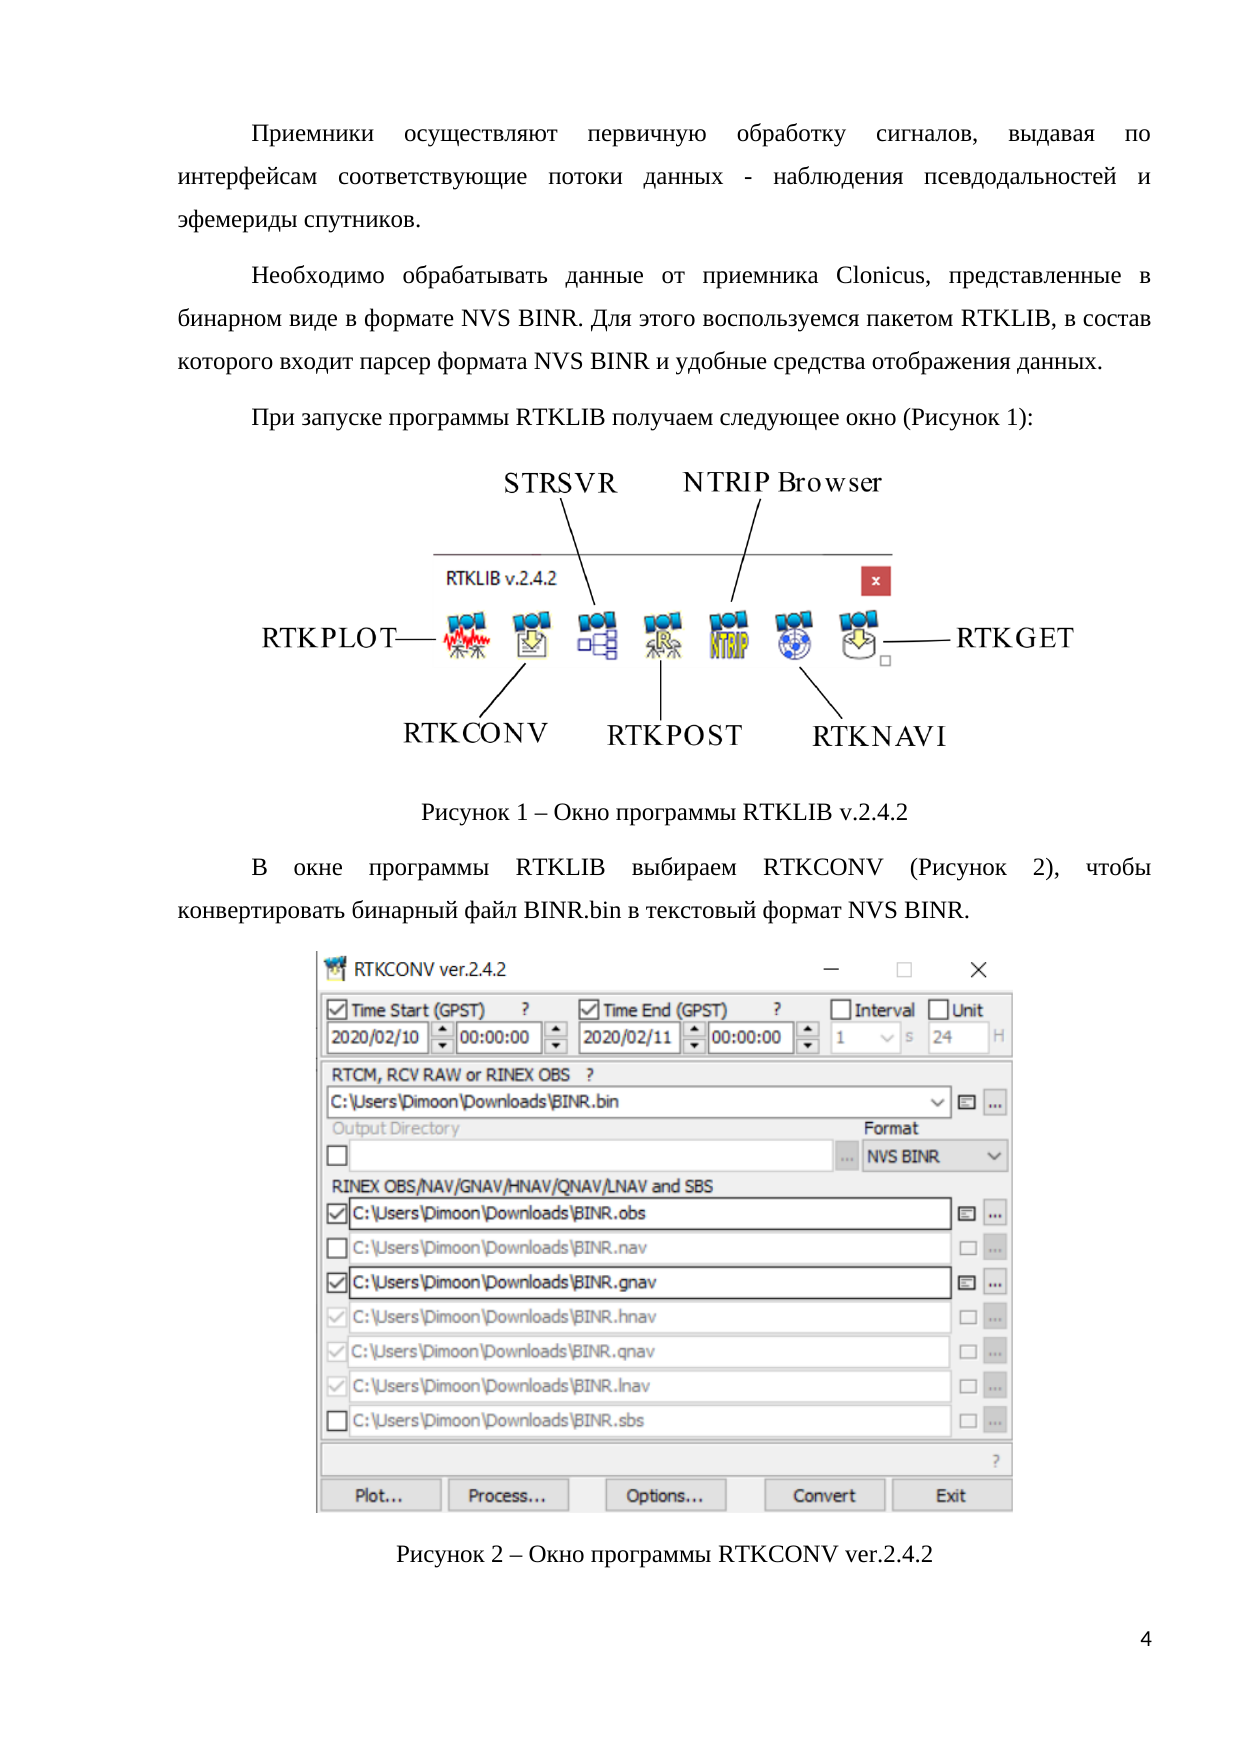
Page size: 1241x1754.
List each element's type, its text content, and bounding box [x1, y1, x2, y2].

text Приемники осуществляют первичную обработку сигналов, выдавая по интерфейсам соответствующие потоки данных - наблюдения псевдодальностей и эфемериды спутников. [177, 118, 1152, 233]
picture [254, 457, 1075, 770]
picture [315, 951, 1013, 1513]
text Рисунок 1 – Окно программы RTKLIB v.2.4.2 [177, 797, 1152, 826]
text В окне программы RTKLIB выбираем RTKCONV (Рисунок 2), чтобы конвертировать бинарный файл BINR.bin в текстовый формат NVS BINR. [177, 852, 1152, 924]
text При запуске программы RTKLIB получаем следующее окно (Рисунок 1): [177, 402, 1152, 431]
text Необходимо обрабатывать данные от приемника Clonicus, представленные в бинарном виде в формате NVS BINR. Для этого воспользуемся пакетом RTKLIB, в состав которого входит парсер формата NVS BINR и удобные средства отображения данных. [177, 260, 1152, 375]
text Рисунок 2 – Окно программы RTKCONV ver.2.4.2 [177, 1539, 1152, 1568]
